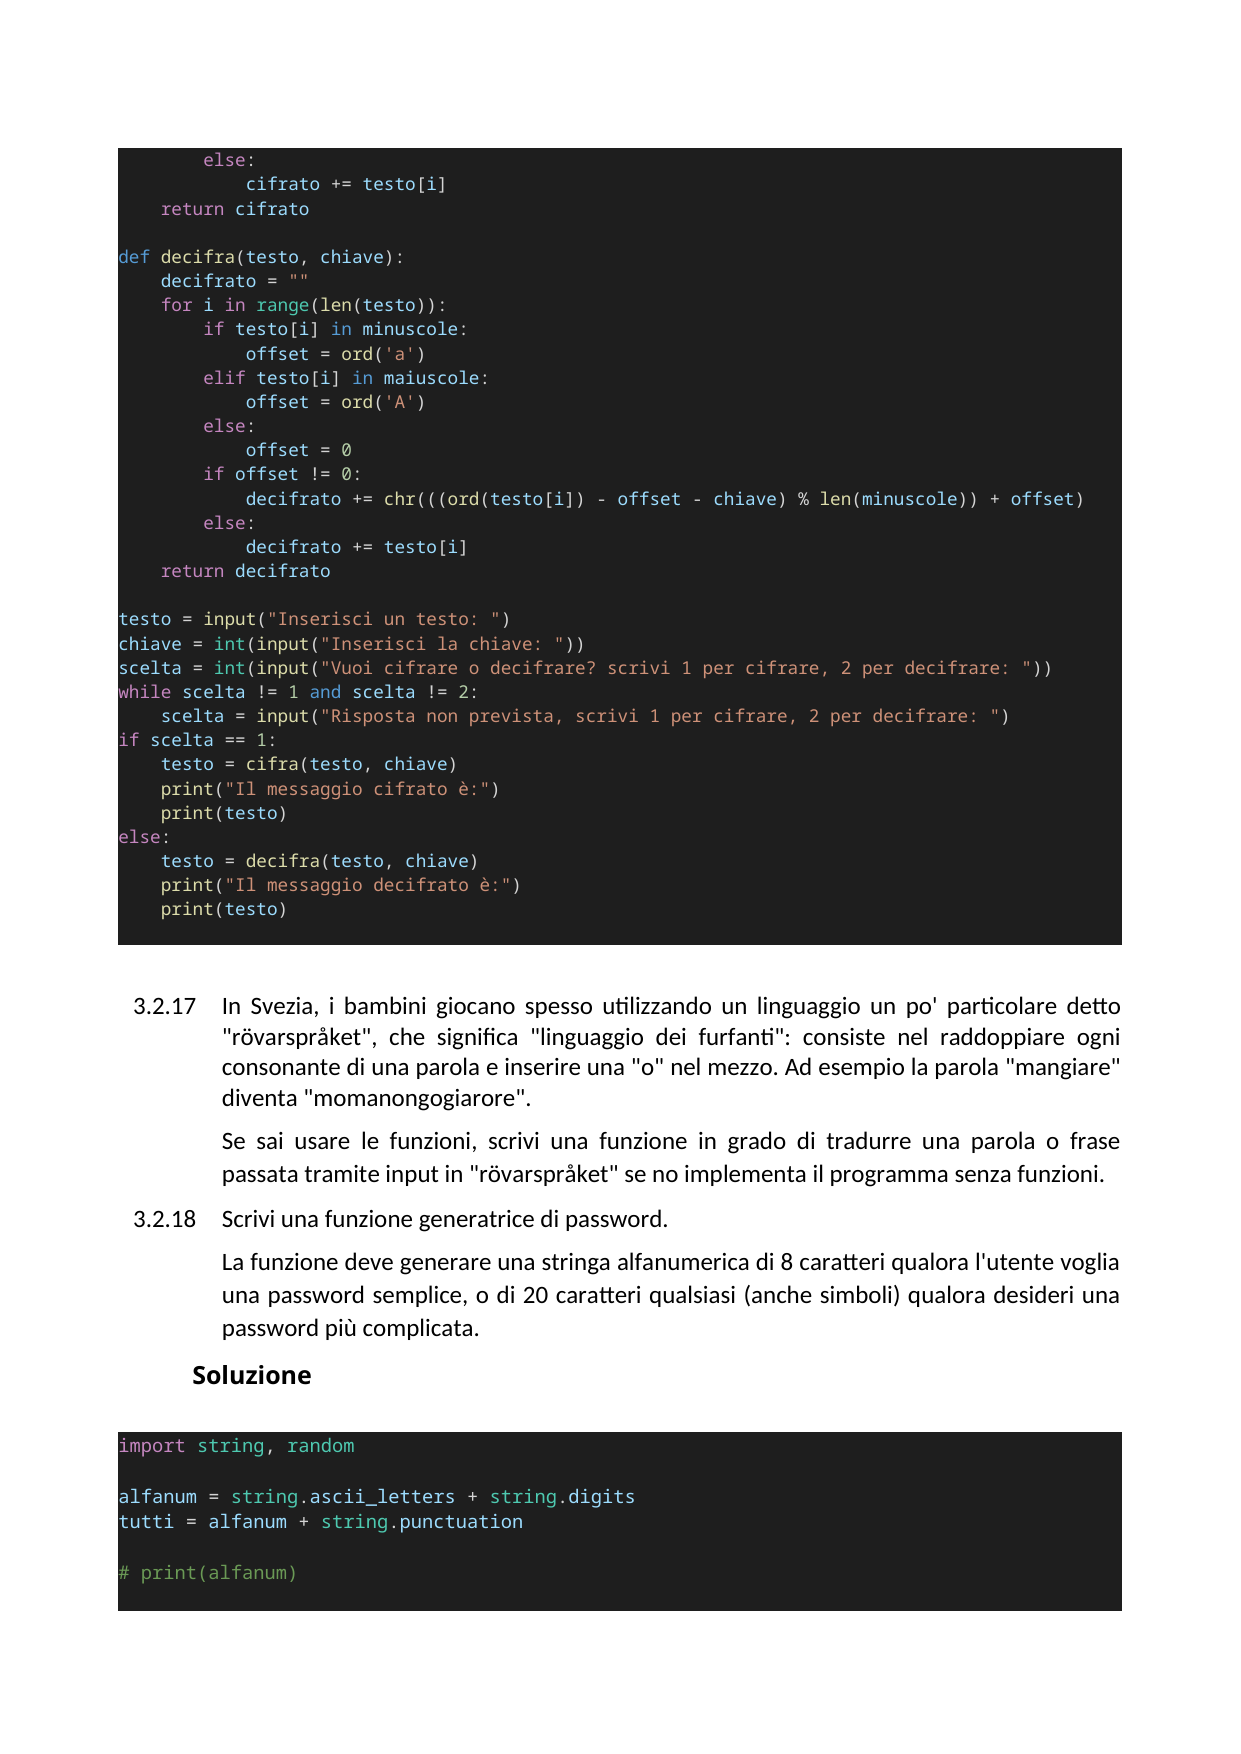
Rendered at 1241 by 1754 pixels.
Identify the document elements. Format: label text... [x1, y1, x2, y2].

text offset = ord('a') [118, 341, 1122, 365]
text for i in range(len(testo)): [118, 293, 1122, 317]
text tutti = alfanum + string.punctuation [118, 1508, 1122, 1534]
text else: [118, 413, 1122, 438]
text while scelta != 1 and scelta != 2: [118, 679, 1122, 703]
text if testo[i] in minuscole: [118, 317, 1122, 341]
text return cifrato [118, 196, 1122, 220]
subtitle In Svezia, i bambini giocano spesso utilizzando un linguaggio un po' particolare detto "rövarspråket", che significa "linguaggio dei furfanti": consiste nel raddoppiare ogni consonante di una parola e inserire una "o" nel mezzo. Ad esempio la parola "mangiare" diventa "momanongogiarore". [133, 991, 1122, 1113]
text testo = input("Inserisci un testo: ") [118, 607, 1122, 631]
text decifrato = "" [118, 268, 1122, 293]
subtitle Soluzione [192, 1358, 1122, 1392]
text def decifra(testo, chiave): [118, 244, 1122, 268]
text offset = ord('A') [118, 389, 1122, 413]
text scelta = int(input("Vuoi cifrare o decifrare? scrivi 1 per cifrare, 2 per decifrare: ")) [118, 655, 1122, 679]
text testo = cifra(testo, chiave) [118, 752, 1122, 776]
text # print(alfanum) [118, 1559, 1122, 1585]
text La funzione deve generare una stringa alfanumerica di 8 caratteri qualora l'utente voglia una password semplice, o di 20 caratteri qualsiasi (anche simboli) qualora desideri una password più complicata. [222, 1246, 1122, 1343]
text else: [118, 148, 1122, 172]
text scelta = input("Risposta non prevista, scrivi 1 per cifrare, 2 per decifrare: ") [118, 703, 1122, 728]
text if scelta == 1: [118, 728, 1122, 752]
text if offset != 0: [118, 462, 1122, 486]
text testo = decifra(testo, chiave) [118, 848, 1122, 873]
text print("Il messaggio decifrato è:") [118, 873, 1122, 897]
text alfanum = string.ascii_letters + string.digits [118, 1483, 1122, 1508]
text print("Il messaggio cifrato è:") [118, 776, 1122, 800]
subtitle Scrivi una funzione generatrice di password. [133, 1203, 1122, 1234]
text import string, random [118, 1432, 1122, 1457]
text Se sai usare le funzioni, scrivi una funzione in grado di tradurre una parola o frase passata tramite input in "rövarspråket" se no implementa il programma senza funzioni. [222, 1125, 1122, 1188]
text elif testo[i] in maiuscole: [118, 365, 1122, 389]
text print(testo) [118, 897, 1122, 921]
text else: [118, 824, 1122, 848]
text decifrato += chr(((ord(testo[i]) - offset - chiave) % len(minuscole)) + offset) [118, 486, 1122, 510]
text decifrato += testo[i] [118, 534, 1122, 558]
text else: [118, 510, 1122, 534]
text return decifrato [118, 558, 1122, 583]
text print(testo) [118, 800, 1122, 824]
text cifrato += testo[i] [118, 172, 1122, 196]
text chiave = int(input("Inserisci la chiave: ")) [118, 631, 1122, 655]
text offset = 0 [118, 438, 1122, 462]
